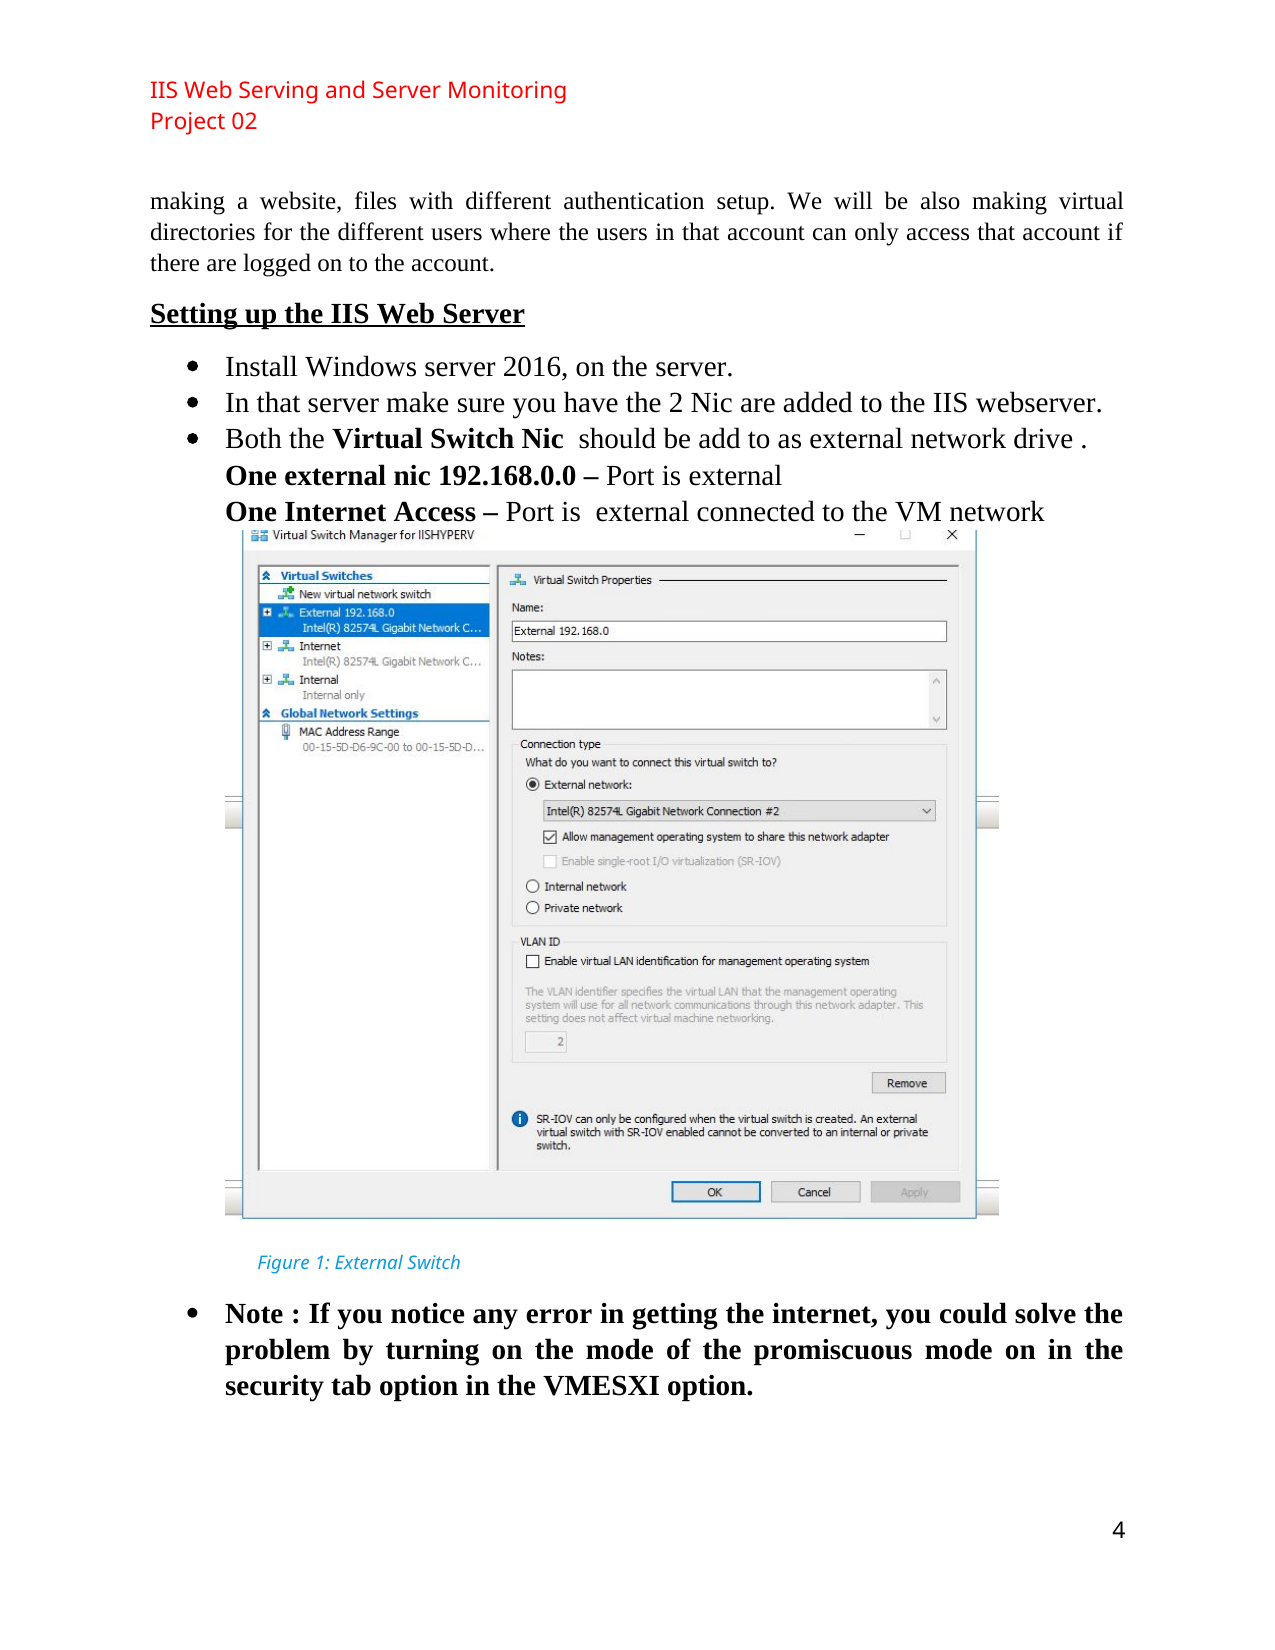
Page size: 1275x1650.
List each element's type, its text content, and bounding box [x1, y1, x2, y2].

list Note : If you notice any error in getting the internet, you could solve the problem by turning on the mode of the promiscuous mode on in the security tab option in the VMESXI option. [187, 1296, 1125, 1402]
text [150, 186, 1125, 277]
list One external nic 192.168.0.0 – Port is external [225, 458, 1125, 491]
text Figure 1: External Switch [150, 1249, 1125, 1275]
list Install Windows server 2016, on the server. [187, 349, 1125, 382]
list One Internet Access – Port is external connected to the VM network [225, 494, 1125, 527]
list In that server make sure you have the 2 Nic are added to the IIS webserver. [187, 385, 1125, 419]
list Both the Virtual Switch Nic should be add to as external network drive . [187, 421, 1125, 455]
text Setting up the IIS Web Server [150, 296, 1125, 329]
picture [225, 530, 999, 1231]
